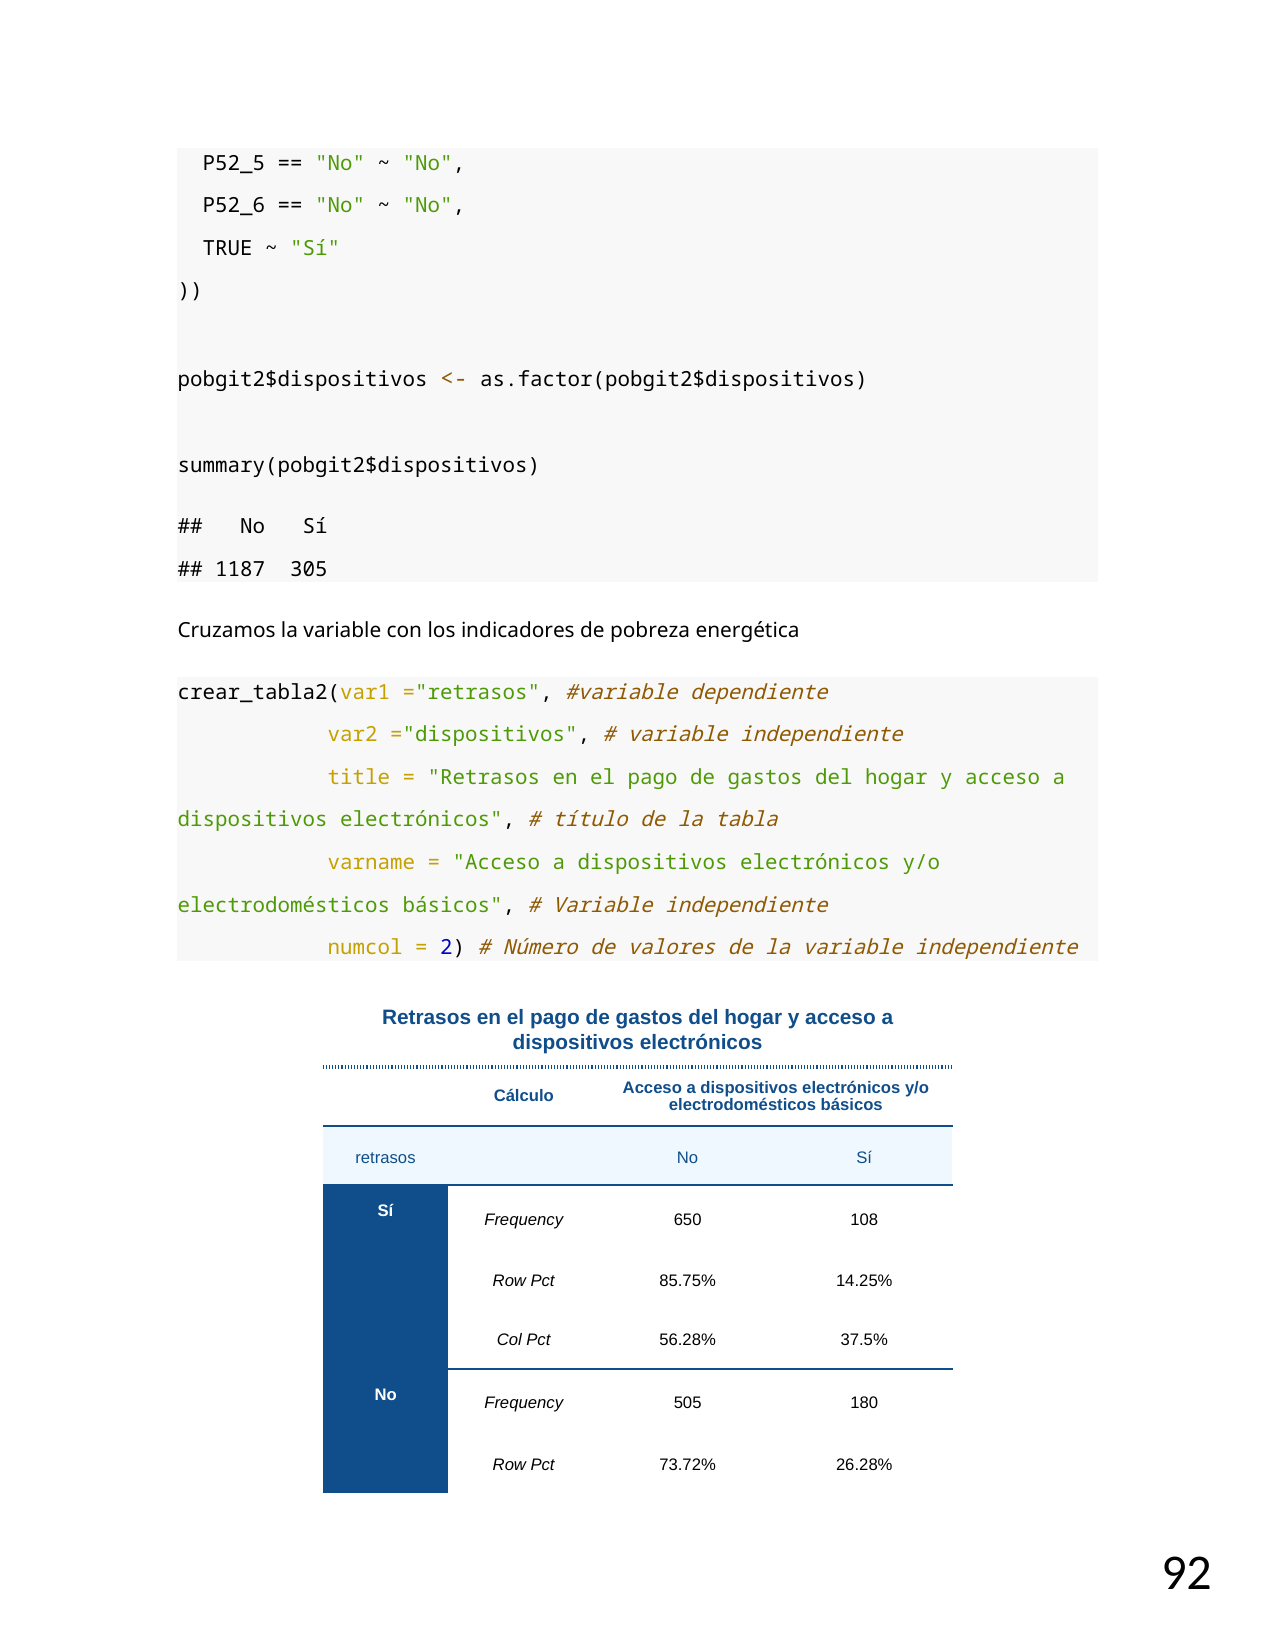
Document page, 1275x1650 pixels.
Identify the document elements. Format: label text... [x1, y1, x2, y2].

table_cell Sí [323, 1186, 448, 1368]
table_cell retrasos [323, 1127, 448, 1184]
table_cell Col Pct [448, 1308, 599, 1368]
table_cell Frequency [448, 1370, 599, 1432]
table_cell No [599, 1127, 776, 1184]
text ## No Sí ## 1187 305 [177, 511, 1098, 582]
table_cell Sí [776, 1127, 952, 1184]
table_cell 85.75% [599, 1248, 776, 1308]
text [177, 148, 1098, 478]
table_cell 56.28% [599, 1308, 776, 1368]
table_header Retrasos en el pago de gastos del hogar y acceso a dispositivos electrónicos [323, 994, 952, 1064]
table_cell Frequency [448, 1186, 599, 1248]
table_cell Row Pct [448, 1248, 599, 1308]
table_cell 505 [599, 1370, 776, 1432]
table_cell Cálculo [448, 1065, 599, 1124]
table_cell 14.25% [776, 1248, 952, 1308]
table_cell Acceso a dispositivos electrónicos y/o electrodomésticos básicos [599, 1065, 952, 1124]
table_cell Row Pct [448, 1432, 599, 1491]
table_cell [323, 1065, 448, 1124]
text Cruzamos la variable con los indicadores de pobreza energética [177, 615, 1098, 644]
table_cell No [323, 1370, 448, 1491]
table_cell [448, 1127, 599, 1184]
table_cell 650 [599, 1186, 776, 1248]
table_cell 108 [776, 1186, 952, 1248]
table_cell 180 [776, 1370, 952, 1432]
table_cell 73.72% [599, 1432, 776, 1491]
text crear_tabla2(var1 ="retrasos", #variable dependiente var2 ="dispositivos", # variable independiente title = "Retrasos en el pago de gastos del hogar y acceso a dispositivos electrónicos", # título de la tabla varname = "Acceso a dispositivos electrónicos y/o electrodomésticos básicos", # Variable independiente numcol = 2) # Número de valores de la variable independiente [177, 677, 1098, 961]
table_cell 26.28% [776, 1432, 952, 1491]
table_cell 37.5% [776, 1308, 952, 1368]
